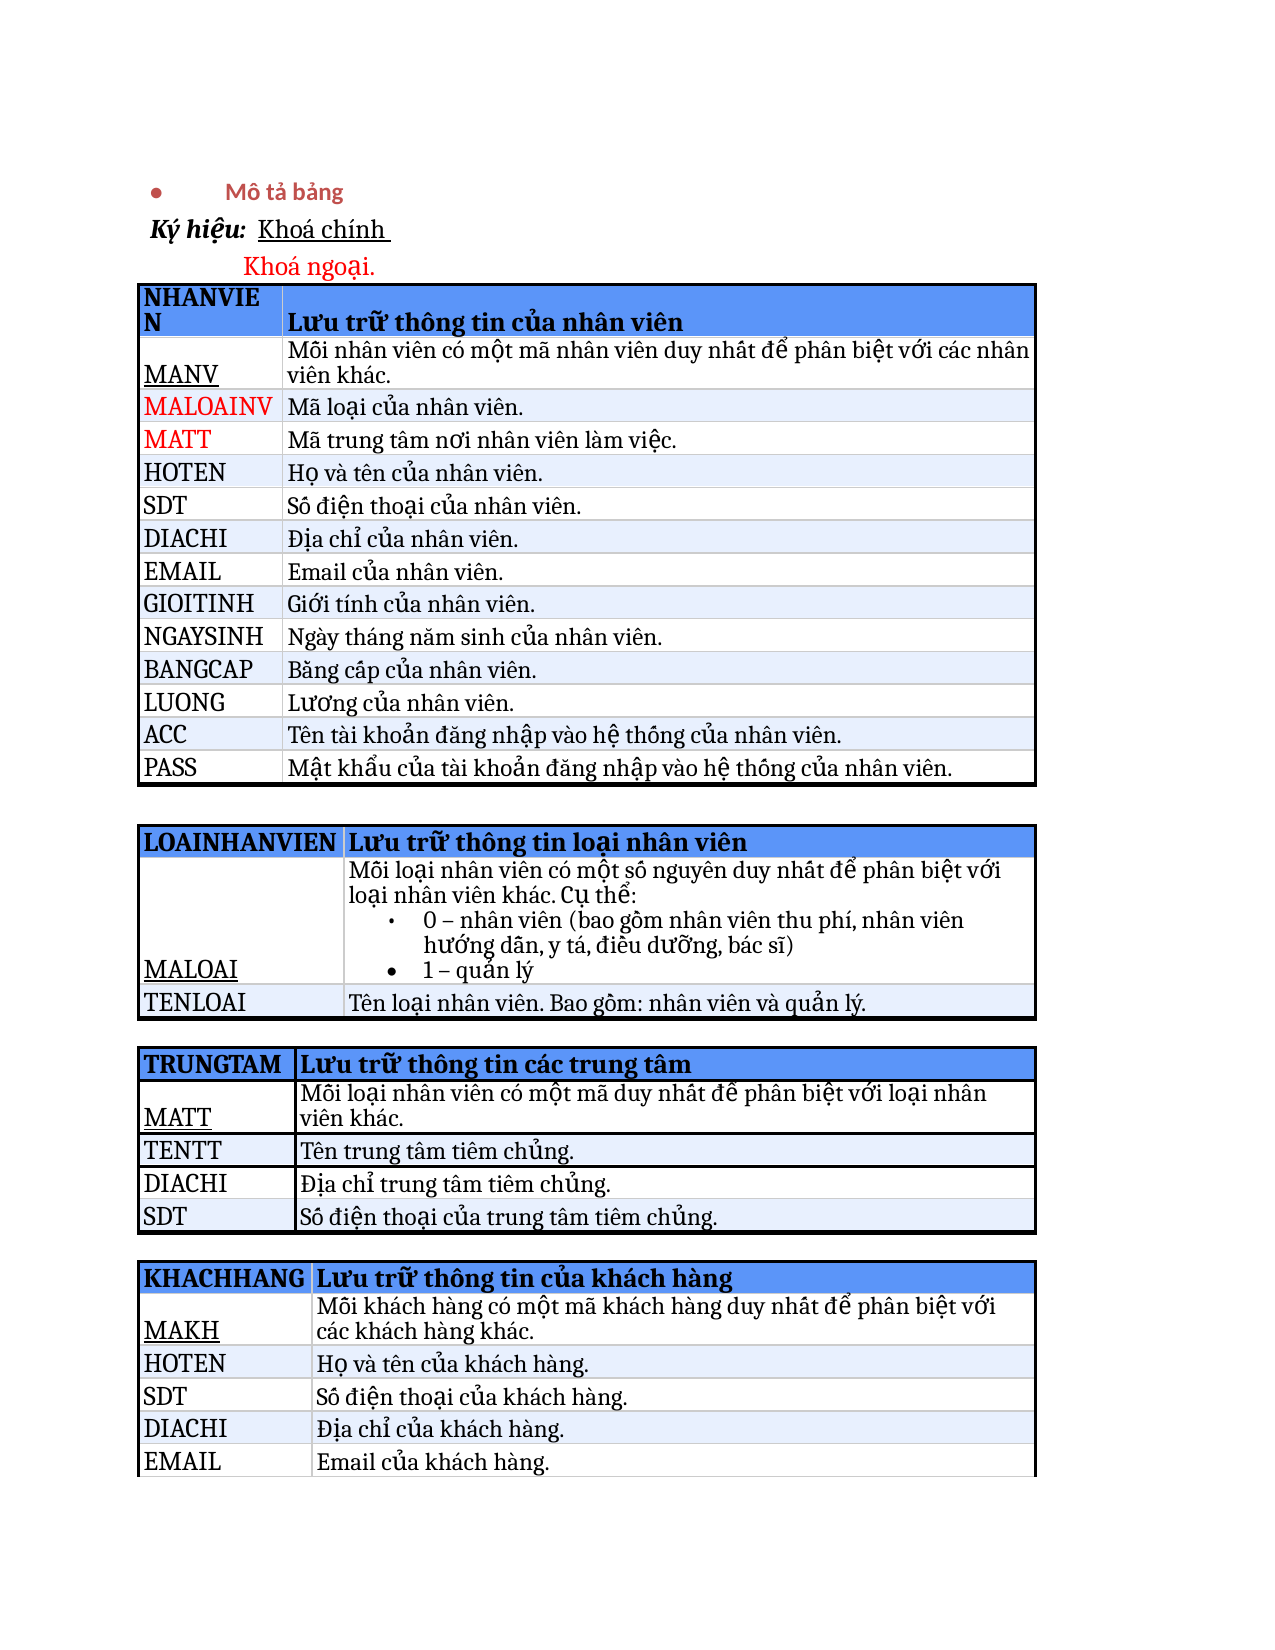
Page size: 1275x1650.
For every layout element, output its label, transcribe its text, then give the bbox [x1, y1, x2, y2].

table_cell Mật khẩu của tài khoản đăng nhập vào hệ thống của nhân viên. [283, 751, 1034, 782]
table_cell SDT [140, 1379, 311, 1410]
table_cell HOTEN [140, 455, 282, 486]
table_cell Địa chỉ của khách hàng. [313, 1412, 1034, 1443]
text Khoá ngoại. [150, 246, 1125, 283]
table_cell DIACHI [140, 1412, 311, 1443]
text Ký hiệu: Khoá chính [150, 208, 1125, 246]
list Mô tả bảng [150, 171, 1125, 208]
table_cell Số điện thoại của trung tâm tiêm chủng. [297, 1199, 1034, 1230]
table_cell Tên tài khoản đăng nhập vào hệ thống của nhân viên. [283, 718, 1034, 749]
table_header NHANVIEN [140, 286, 282, 336]
table_cell LUONG [140, 685, 282, 716]
table_cell MATT [140, 1082, 294, 1132]
table_header LOAINHANVIEN [140, 827, 343, 857]
table_cell Địa chỉ trung tâm tiêm chủng. [297, 1168, 1034, 1197]
table_cell ACC [140, 718, 282, 749]
table_cell Mỗi loại nhân viên có một mã duy nhất để phân biệt với loại nhân viên khác. [297, 1082, 1034, 1132]
table_cell TENTT [140, 1135, 294, 1164]
table_cell Lương của nhân viên. [283, 685, 1034, 716]
table_cell Email của nhân viên. [283, 554, 1034, 585]
table_cell Mỗi loại nhân viên có một số nguyên duy nhất để phân biệt với loại nhân viên khác. Cụ thể: 0 – nhân viên (bao gồm nhân viên thu phí, nhân viên hướng dẫn, y tá, điều dưỡng, bác sĩ) 1 – quản lý [345, 858, 1034, 983]
table_cell Mã trung tâm nơi nhân viên làm việc. [283, 422, 1034, 454]
table_cell MALOAI [140, 858, 343, 983]
table_header Lưu trữ thông tin các trung tâm [297, 1049, 1034, 1079]
table_cell Số điện thoại của nhân viên. [283, 488, 1034, 519]
table_cell BANGCAP [140, 652, 282, 683]
table_cell Số điện thoại của khách hàng. [313, 1379, 1034, 1410]
table_cell MALOAINV [140, 390, 282, 421]
table_cell GIOITINH [140, 587, 282, 618]
table_cell DIACHI [140, 1168, 294, 1197]
table_header Lưu trữ thông tin loại nhân viên [345, 827, 1034, 857]
table_cell Họ và tên của nhân viên. [283, 455, 1034, 486]
table_cell Họ và tên của khách hàng. [313, 1346, 1034, 1377]
table_cell MANV [140, 338, 282, 388]
table_cell EMAIL [140, 554, 282, 585]
table_cell Địa chỉ của nhân viên. [283, 521, 1034, 552]
table_cell Email của khách hàng. [313, 1444, 1034, 1476]
table_cell PASS [140, 751, 282, 782]
table_cell SDT [140, 488, 282, 519]
table_cell DIACHI [140, 521, 282, 552]
table_header TRUNGTAM [140, 1049, 294, 1079]
table_cell Tên trung tâm tiêm chủng. [297, 1135, 1034, 1164]
table_cell NGAYSINH [140, 619, 282, 651]
table_cell Mỗi khách hàng có một mã khách hàng duy nhất để phân biệt với các khách hàng khác. [313, 1294, 1034, 1344]
table_cell Bằng cấp của nhân viên. [283, 652, 1034, 683]
table_header Lưu trữ thông tin của nhân viên [283, 286, 1034, 336]
table_cell MAKH [140, 1294, 311, 1344]
table_header KHACHHANG [140, 1263, 311, 1293]
table_cell Tên loại nhân viên. Bao gồm: nhân viên và quản lý. [345, 985, 1034, 1016]
table_cell Giới tính của nhân viên. [283, 587, 1034, 618]
table_cell TENLOAI [140, 985, 343, 1016]
table_cell SDT [140, 1199, 294, 1230]
table_header Lưu trữ thông tin của khách hàng [313, 1263, 1034, 1293]
table_cell EMAIL [140, 1444, 311, 1476]
table_cell Mỗi nhân viên có một mã nhân viên duy nhất để phân biệt với các nhân viên khác. [283, 338, 1034, 388]
table_cell HOTEN [140, 1346, 311, 1377]
table_cell Ngày tháng năm sinh của nhân viên. [283, 619, 1034, 651]
table_cell MATT [140, 422, 282, 454]
table_cell Mã loại của nhân viên. [283, 390, 1034, 421]
